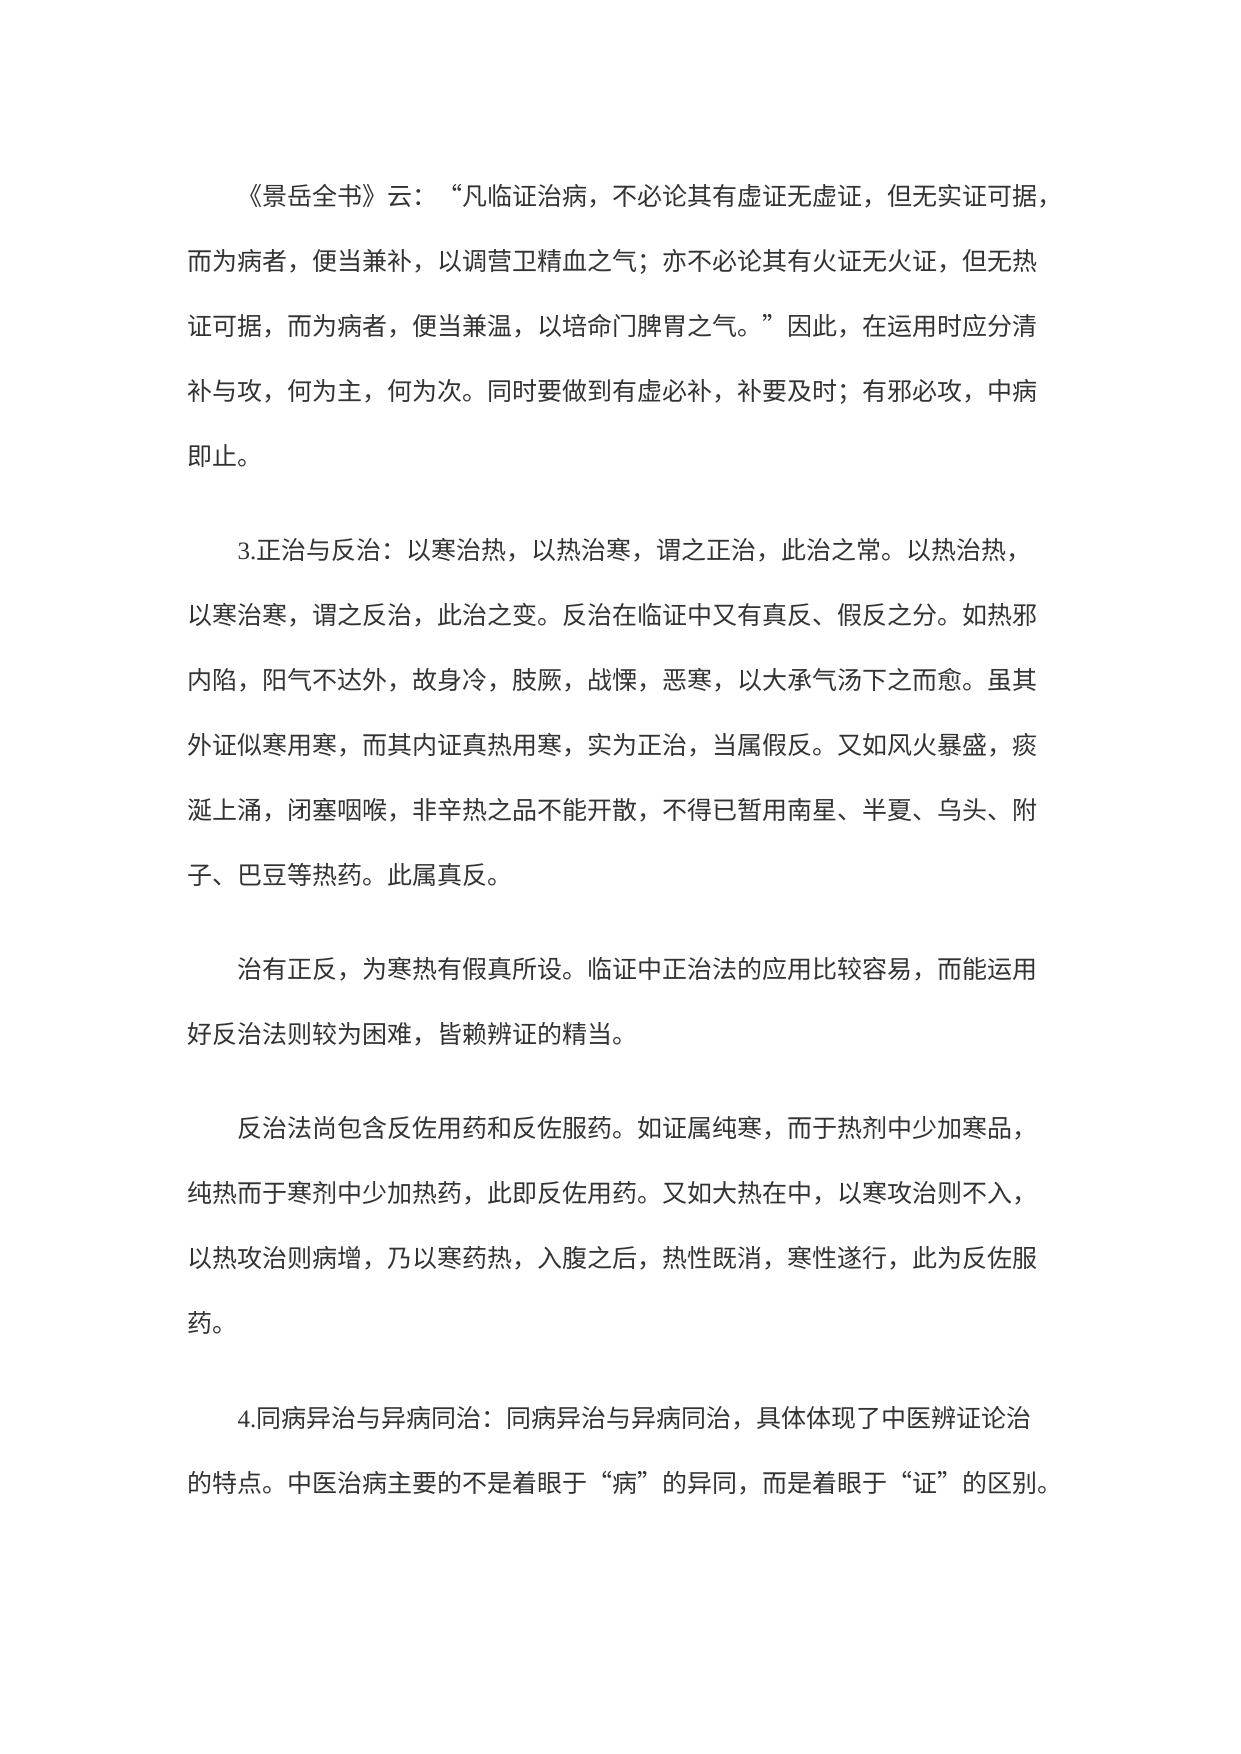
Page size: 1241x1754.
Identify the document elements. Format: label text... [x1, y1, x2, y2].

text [187, 1384, 1053, 1514]
text 反治法尚包含反佐用药和反佐服药。如证属纯寒，而于热剂中少加寒品，纯热而于寒剂中少加热药，此即反佐用药。又如大热在中，以寒攻治则不入，以热攻治则病增，乃以寒药热，入腹之后，热性既消，寒性遂行，此为反佐服药。 [187, 1094, 1053, 1354]
text 治有正反，为寒热有假真所设。临证中正治法的应用比较容易，而能运用好反治法则较为困难，皆赖辨证的精当。 [187, 935, 1053, 1065]
text 3.正治与反治：以寒治热，以热治寒，谓之正治，此治之常。以热治热，以寒治寒，谓之反治，此治之变。反治在临证中又有真反、假反之分。如热邪内陷，阳气不达外，故身冷，肢厥，战慄，恶寒，以大承气汤下之而愈。虽其外证似寒用寒，而其内证真热用寒，实为正治，当属假反。又如风火暴盛，痰涎上涌，闭塞咽喉，非辛热之品不能开散，不得已暂用南星、半夏、乌头、附子、巴豆等热药。此属真反。 [187, 516, 1053, 906]
text 《景岳全书》云：“凡临证治病，不必论其有虚证无虚证，但无实证可据，而为病者，便当兼补，以调营卫精血之气；亦不必论其有火证无火证，但无热证可据，而为病者，便当兼温，以培命门脾胃之气。”因此，在运用时应分清补与攻，何为主，何为次。同时要做到有虚必补，补要及时；有邪必攻，中病即止。 [187, 162, 1053, 487]
